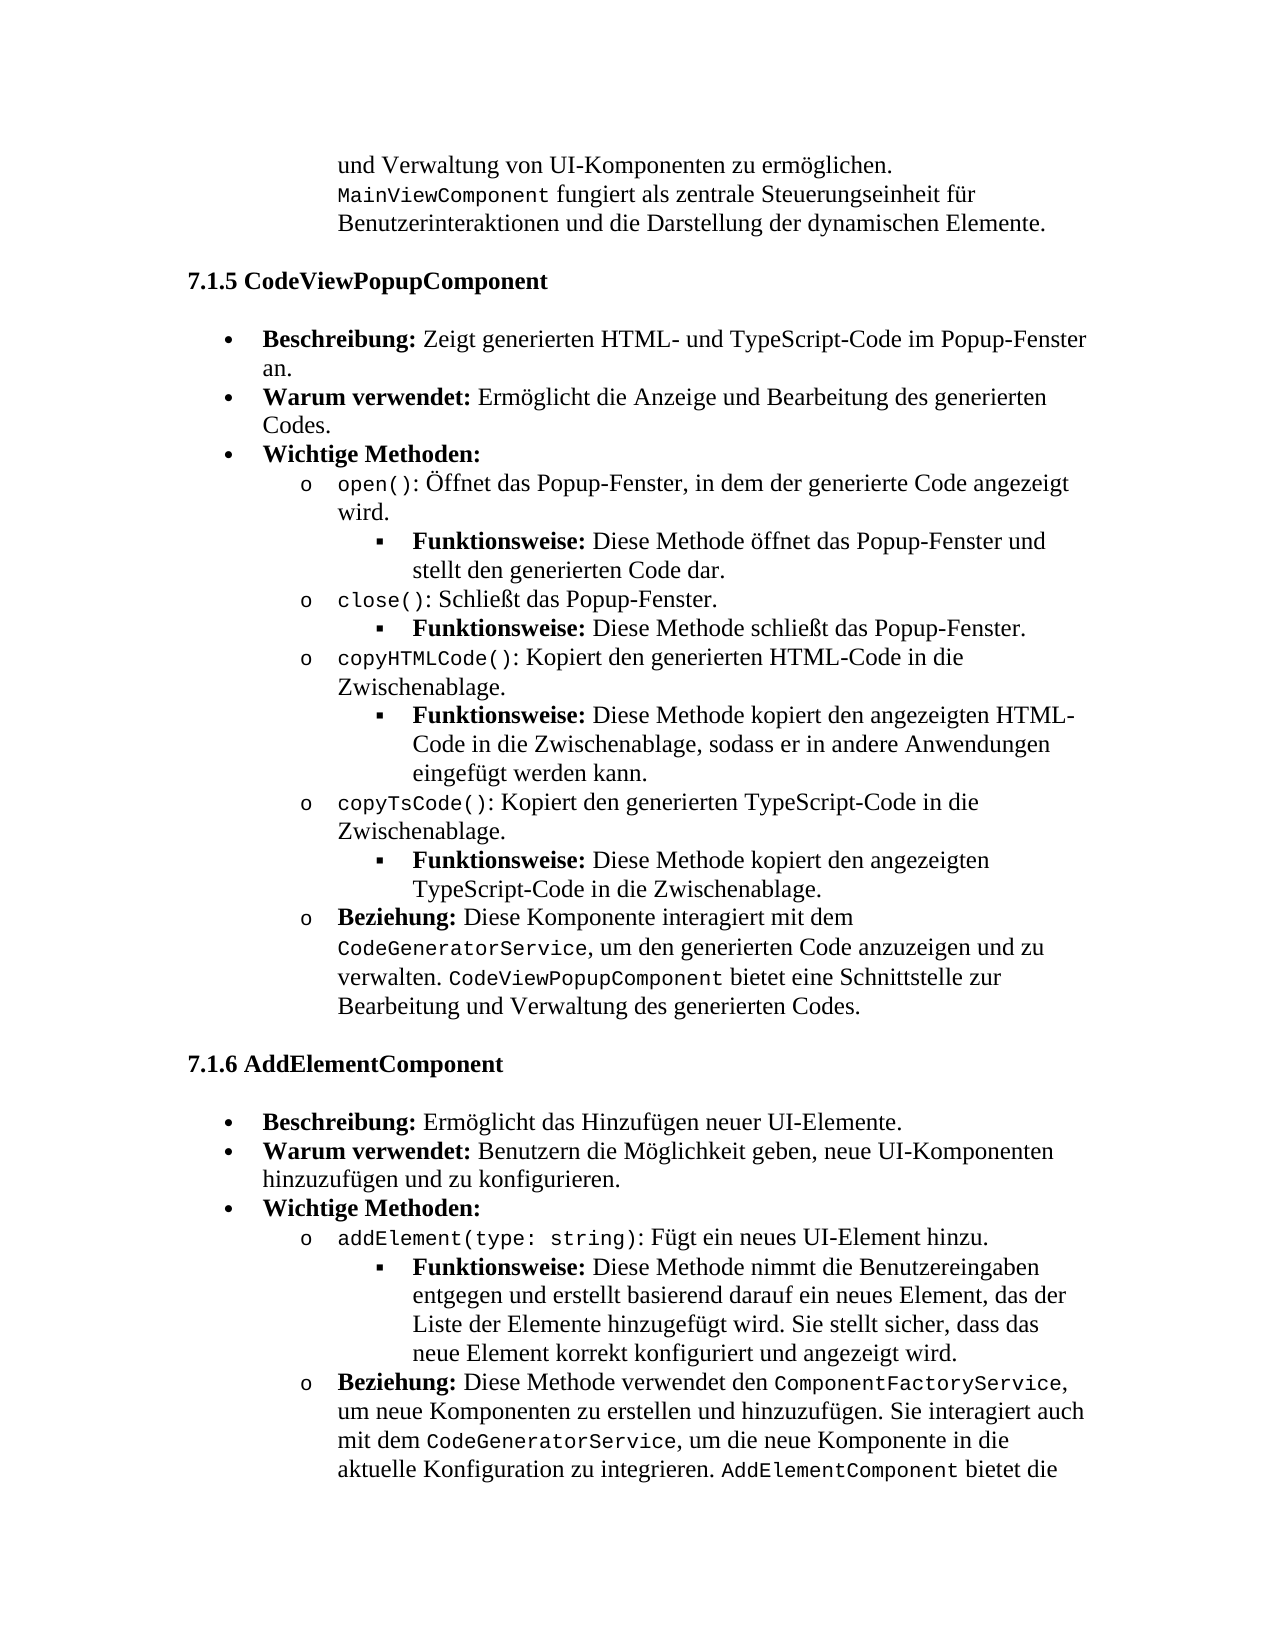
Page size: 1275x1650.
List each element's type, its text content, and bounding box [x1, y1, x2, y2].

list Warum verwendet: Benutzern die Möglichkeit geben, neue UI-Komponenten hinzuzufügen und zu konfigurieren. [225, 1136, 1087, 1193]
list copyHTMLCode(): Kopiert den generierten HTML-Code in die Zwischenablage. [300, 642, 1087, 700]
list Warum verwendet: Ermöglicht die Anzeige und Bearbeitung des generierten Codes. [225, 382, 1087, 439]
text 7.1.5 CodeViewPopupComponent [187, 266, 1087, 295]
text 7.1.6 AddElementComponent [187, 1049, 1087, 1078]
list open(): Öffnet das Popup-Fenster, in dem der generierte Code angezeigt wird. [300, 468, 1087, 526]
list Beschreibung: Zeigt generierten HTML- und TypeScript-Code im Popup-Fenster an. [225, 324, 1087, 382]
list Beziehung: Diese Komponente interagiert mit dem CodeGeneratorService, um den generierten Code anzuzeigen und zu verwalten. CodeViewPopupComponent bietet eine Schnittstelle zur Bearbeitung und Verwaltung des generierten Codes. [300, 902, 1087, 1020]
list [300, 150, 1087, 237]
list Funktionsweise: Diese Methode schließt das Popup-Fenster. [375, 613, 1087, 642]
list Beschreibung: Ermöglicht das Hinzufügen neuer UI-Elemente. [225, 1107, 1087, 1136]
list Funktionsweise: Diese Methode kopiert den angezeigten TypeScript-Code in die Zwischenablage. [375, 845, 1087, 902]
list Funktionsweise: Diese Methode nimmt die Benutzereingaben entgegen und erstellt basierend darauf ein neues Element, das der Liste der Elemente hinzugefügt wird. Sie stellt sicher, dass das neue Element korrekt konfiguriert und angezeigt wird. [375, 1252, 1087, 1367]
list addElement(type: string): Fügt ein neues UI-Element hinzu. [300, 1222, 1087, 1252]
list copyTsCode(): Kopiert den generierten TypeScript-Code in die Zwischenablage. [300, 787, 1087, 845]
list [300, 1367, 1087, 1484]
list Wichtige Methoden: [225, 1193, 1087, 1222]
list close(): Schließt das Popup-Fenster. [300, 584, 1087, 613]
list Funktionsweise: Diese Methode kopiert den angezeigten HTML-Code in die Zwischenablage, sodass er in andere Anwendungen eingefügt werden kann. [375, 700, 1087, 787]
list Funktionsweise: Diese Methode öffnet das Popup-Fenster und stellt den generierten Code dar. [375, 526, 1087, 584]
list Wichtige Methoden: [225, 439, 1087, 468]
